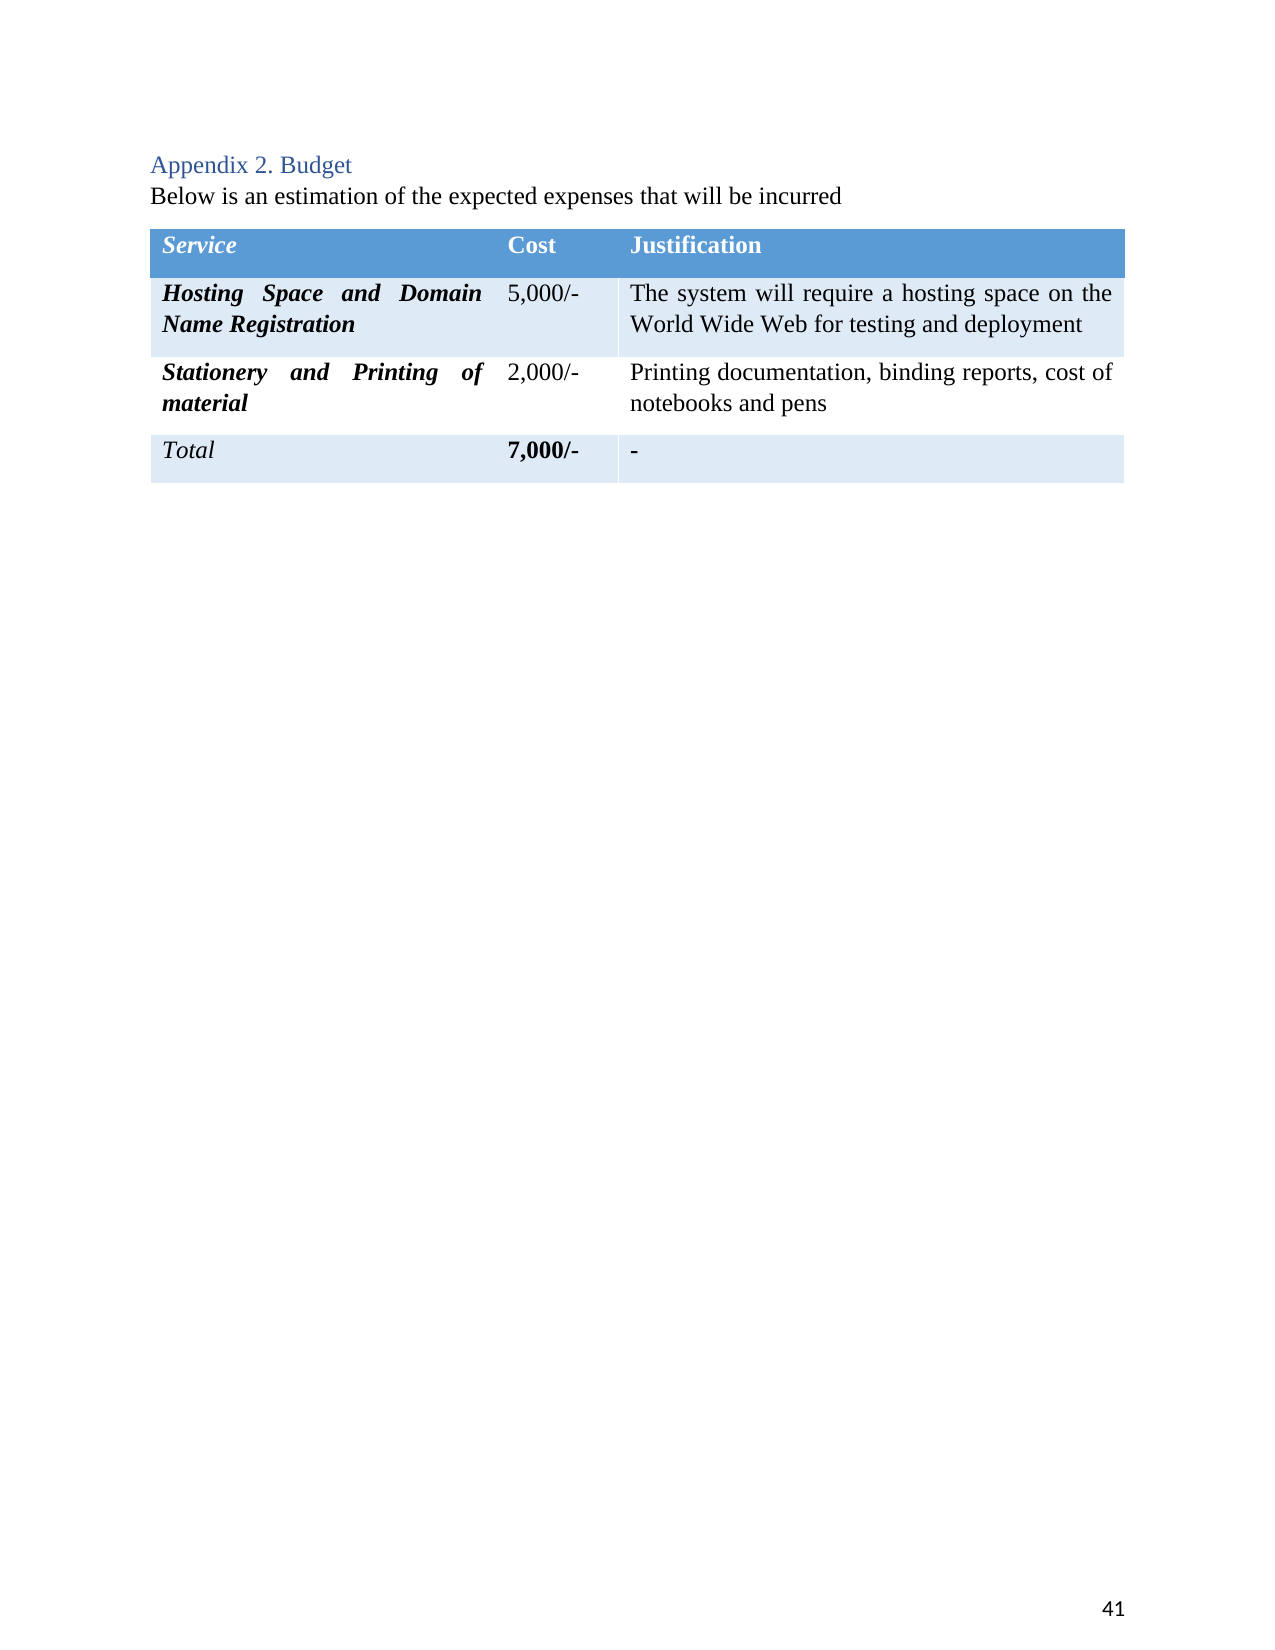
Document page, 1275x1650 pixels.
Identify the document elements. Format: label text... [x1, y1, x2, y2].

table_cell - [619, 435, 1124, 483]
table_cell 2,000/- [496, 357, 618, 435]
table_cell The system will require a hosting space on the World Wide Web for testing and deployment [619, 278, 1124, 357]
table_cell Stationery and Printing of material [151, 357, 496, 435]
table_cell Total [151, 435, 496, 483]
table_cell Printing documentation, binding reports, cost of notebooks and pens [619, 357, 1124, 435]
table_cell Hosting Space and Domain Name Registration [151, 278, 496, 357]
table_cell 5,000/- [496, 278, 618, 357]
text Below is an estimation of the expected expenses that will be incurred [150, 181, 1125, 210]
table_header Cost [497, 230, 618, 277]
subtitle Appendix 2. Budget [150, 150, 1125, 179]
table_cell 7,000/- [496, 435, 618, 483]
table_header Justification [619, 230, 1124, 277]
table_header Service [151, 230, 496, 277]
